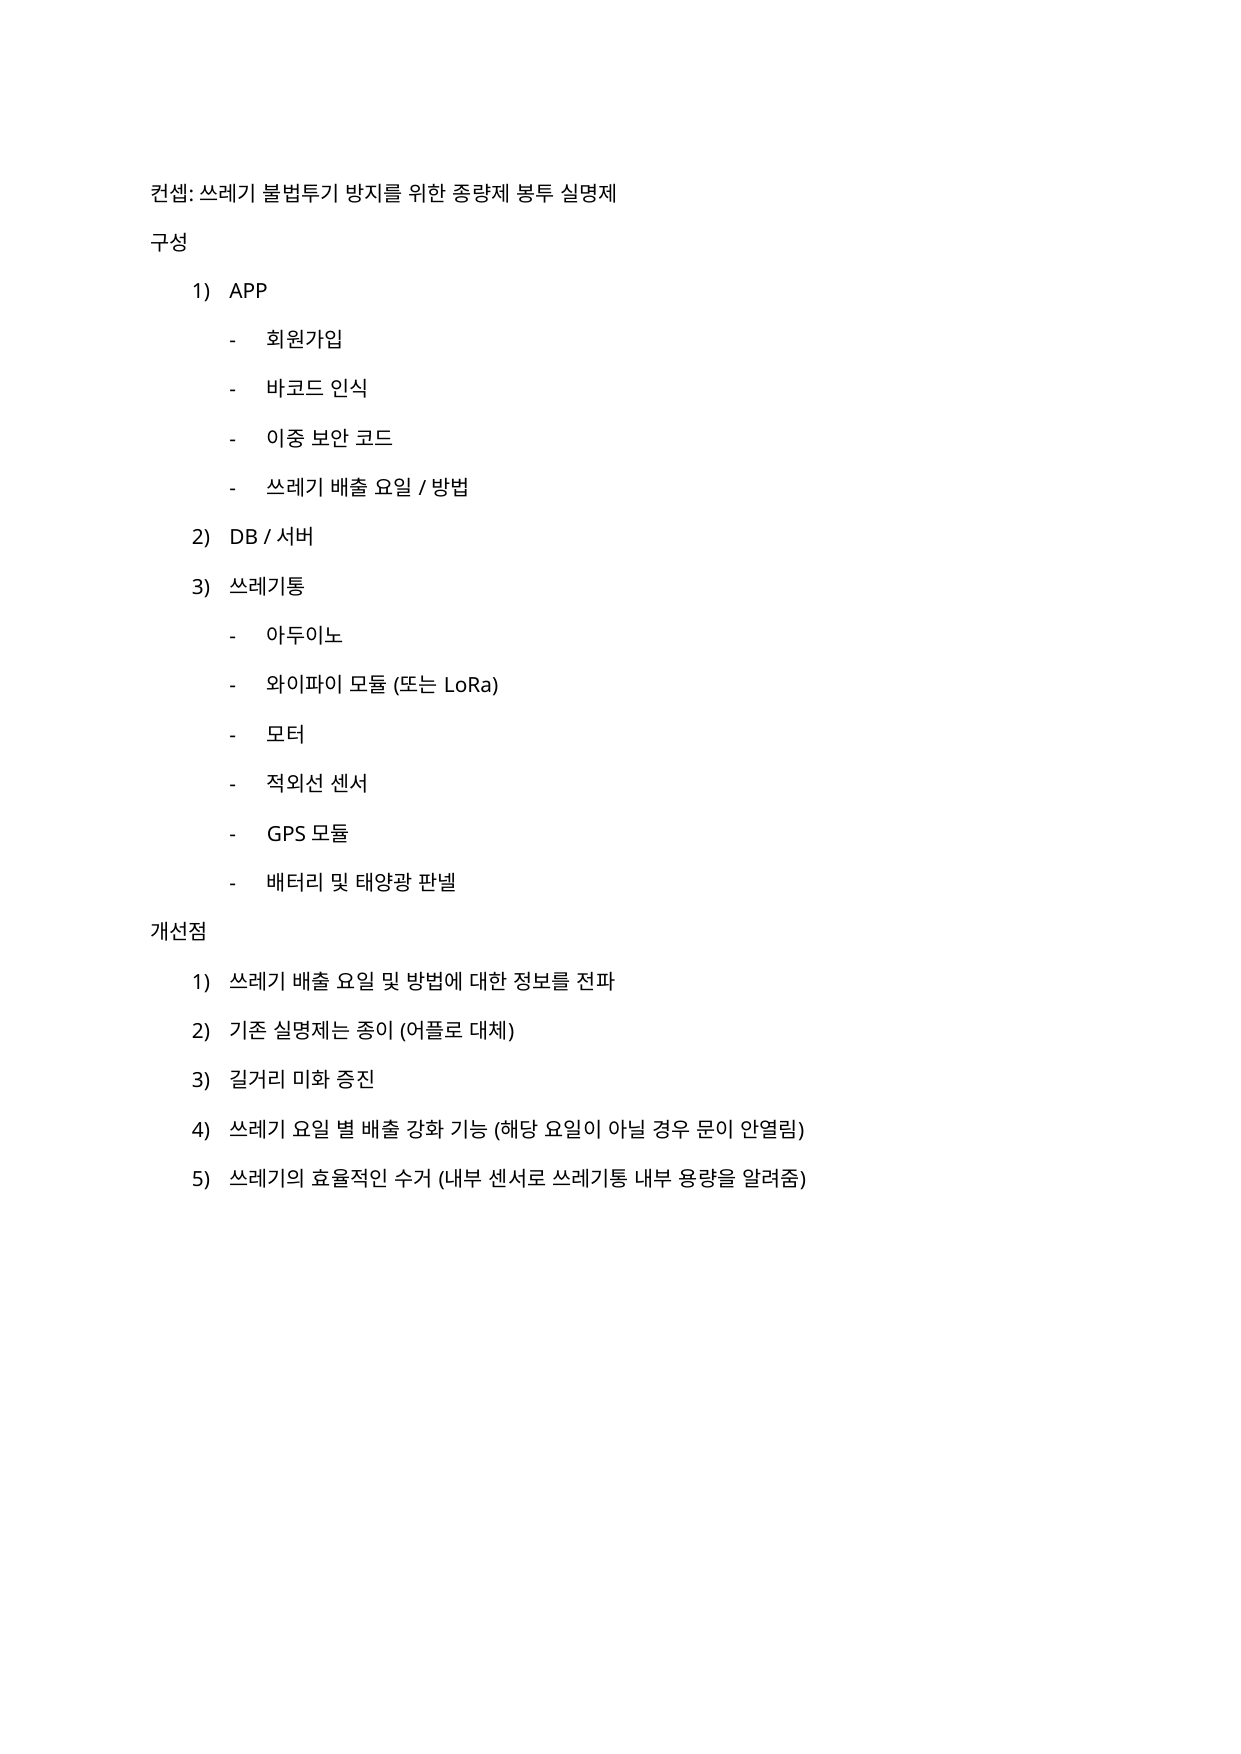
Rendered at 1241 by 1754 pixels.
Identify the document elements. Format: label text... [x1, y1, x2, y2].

list 쓰레기통 [192, 570, 1090, 600]
list 쓰레기 배출 요일 및 방법에 대한 정보를 전파 [192, 965, 1090, 995]
list APP [192, 276, 1090, 304]
list 배터리 및 태양광 판넬 [229, 866, 1090, 897]
list 회원가입 [229, 323, 1090, 353]
list 길거리 미화 증진 [192, 1064, 1090, 1094]
list 와이파이 모듈 (또는 LoRa) [229, 669, 1090, 699]
list 이중 보안 코드 [229, 422, 1090, 452]
text 개선점 [150, 916, 1090, 946]
list 쓰레기 배출 요일 / 방법 [229, 471, 1090, 502]
list 쓰레기 요일 별 배출 강화 기능 (해당 요일이 아닐 경우 문이 안열림) [192, 1113, 1090, 1143]
list 모터 [229, 718, 1090, 748]
text 구성 [150, 227, 1090, 257]
list 적외선 센서 [229, 767, 1090, 798]
list DB / 서버 [192, 521, 1090, 551]
list GPS 모듈 [229, 817, 1090, 847]
list 바코드 인식 [229, 372, 1090, 403]
list 쓰레기의 효율적인 수거 (내부 센서로 쓰레기통 내부 용량을 알려줌) [192, 1162, 1090, 1193]
text 컨셉: 쓰레기 불법투기 방지를 위한 종량제 봉투 실명제 [150, 177, 1090, 207]
list 기존 실명제는 종이 (어플로 대체) [192, 1014, 1090, 1044]
list 아두이노 [229, 619, 1090, 650]
